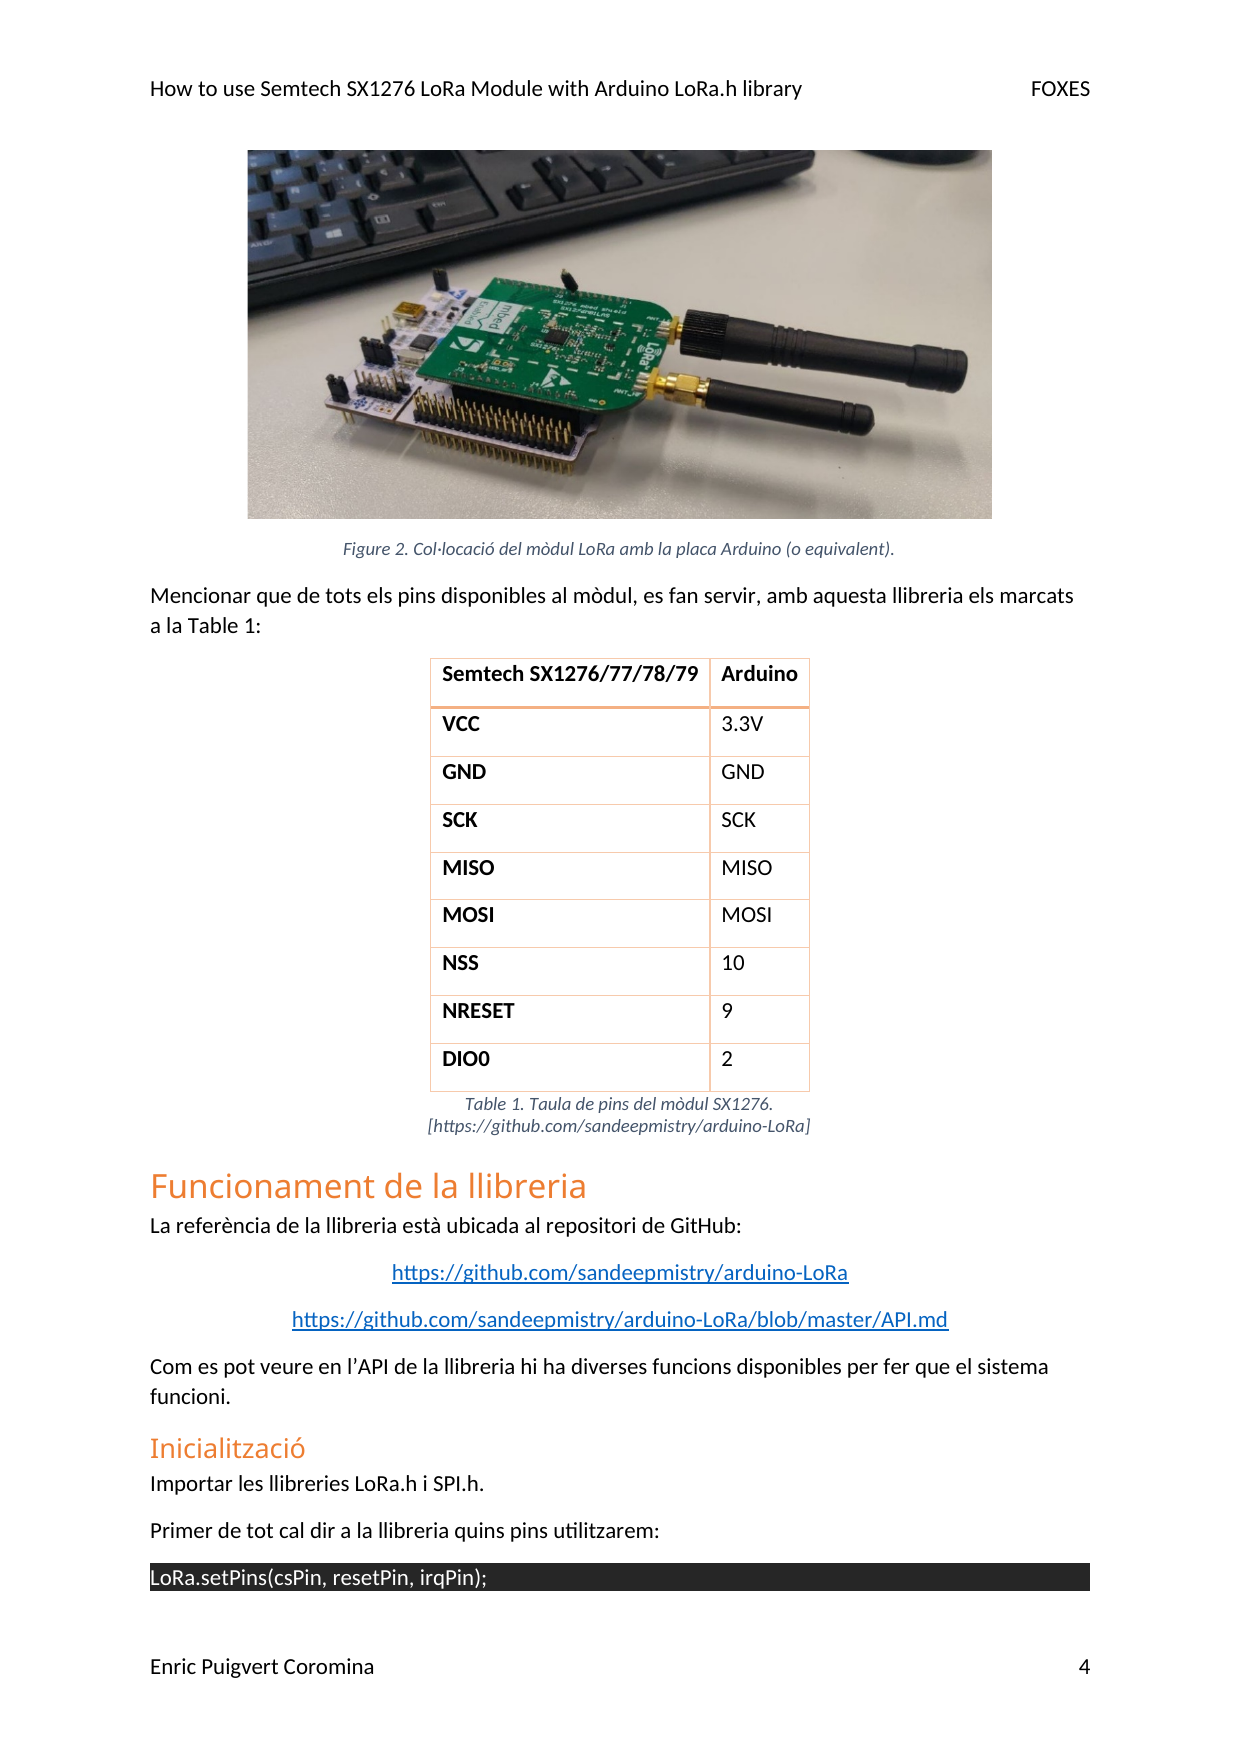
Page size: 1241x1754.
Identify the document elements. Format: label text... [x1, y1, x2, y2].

table_cell 9 [711, 996, 809, 1043]
table_cell MISO [431, 853, 709, 899]
text Com es pot veure en l’API de la llibreria hi ha diverses funcions disponibles per fer que el sistema funcioni. [150, 1352, 1090, 1410]
table_cell 3.3V [711, 709, 809, 756]
text Figure 2. Col·locació del mòdul LoRa amb la placa Arduino (o equivalent). [150, 537, 1090, 560]
table_cell SCK [431, 805, 709, 852]
subtitle Funcionament de la llibreria [150, 1162, 1090, 1208]
table_cell NRESET [431, 996, 709, 1043]
text La referència de la llibreria està ubicada al repositori de GitHub: [150, 1211, 1090, 1239]
table_cell DIO0 [431, 1044, 709, 1091]
table_cell 10 [711, 948, 809, 995]
table_cell GND [711, 757, 809, 804]
table_cell NSS [431, 948, 709, 995]
table_header Semtech SX1276/77/78/79 [431, 659, 709, 706]
text https://github.com/sandeepmistry/arduino-LoRa/blob/master/API.md [150, 1305, 1090, 1333]
table_cell 2 [711, 1044, 809, 1091]
table_cell GND [431, 757, 709, 804]
text https://github.com/sandeepmistry/arduino-LoRa [150, 1258, 1090, 1286]
text LoRa.setPins(csPin, resetPin, irqPin); [150, 1563, 1090, 1591]
text Importar les llibreries LoRa.h i SPI.h. [150, 1469, 1090, 1497]
text Mencionar que de tots els pins disponibles al mòdul, es fan servir, amb aquesta llibreria els marcats a la Table 1: [150, 581, 1090, 639]
picture [247, 150, 992, 519]
table_cell MISO [711, 853, 809, 899]
table_header Arduino [711, 659, 809, 706]
text Table 1. Taula de pins del mòdul SX1276. [https://github.com/sandeepmistry/arduino-LoRa] [150, 1092, 1090, 1137]
table_cell MOSI [431, 900, 709, 947]
table_cell MOSI [711, 900, 809, 947]
table_cell SCK [711, 805, 809, 852]
table_cell VCC [431, 709, 709, 756]
text Primer de tot cal dir a la llibreria quins pins utilitzarem: [150, 1516, 1090, 1544]
subtitle Inicialització [150, 1429, 1090, 1466]
